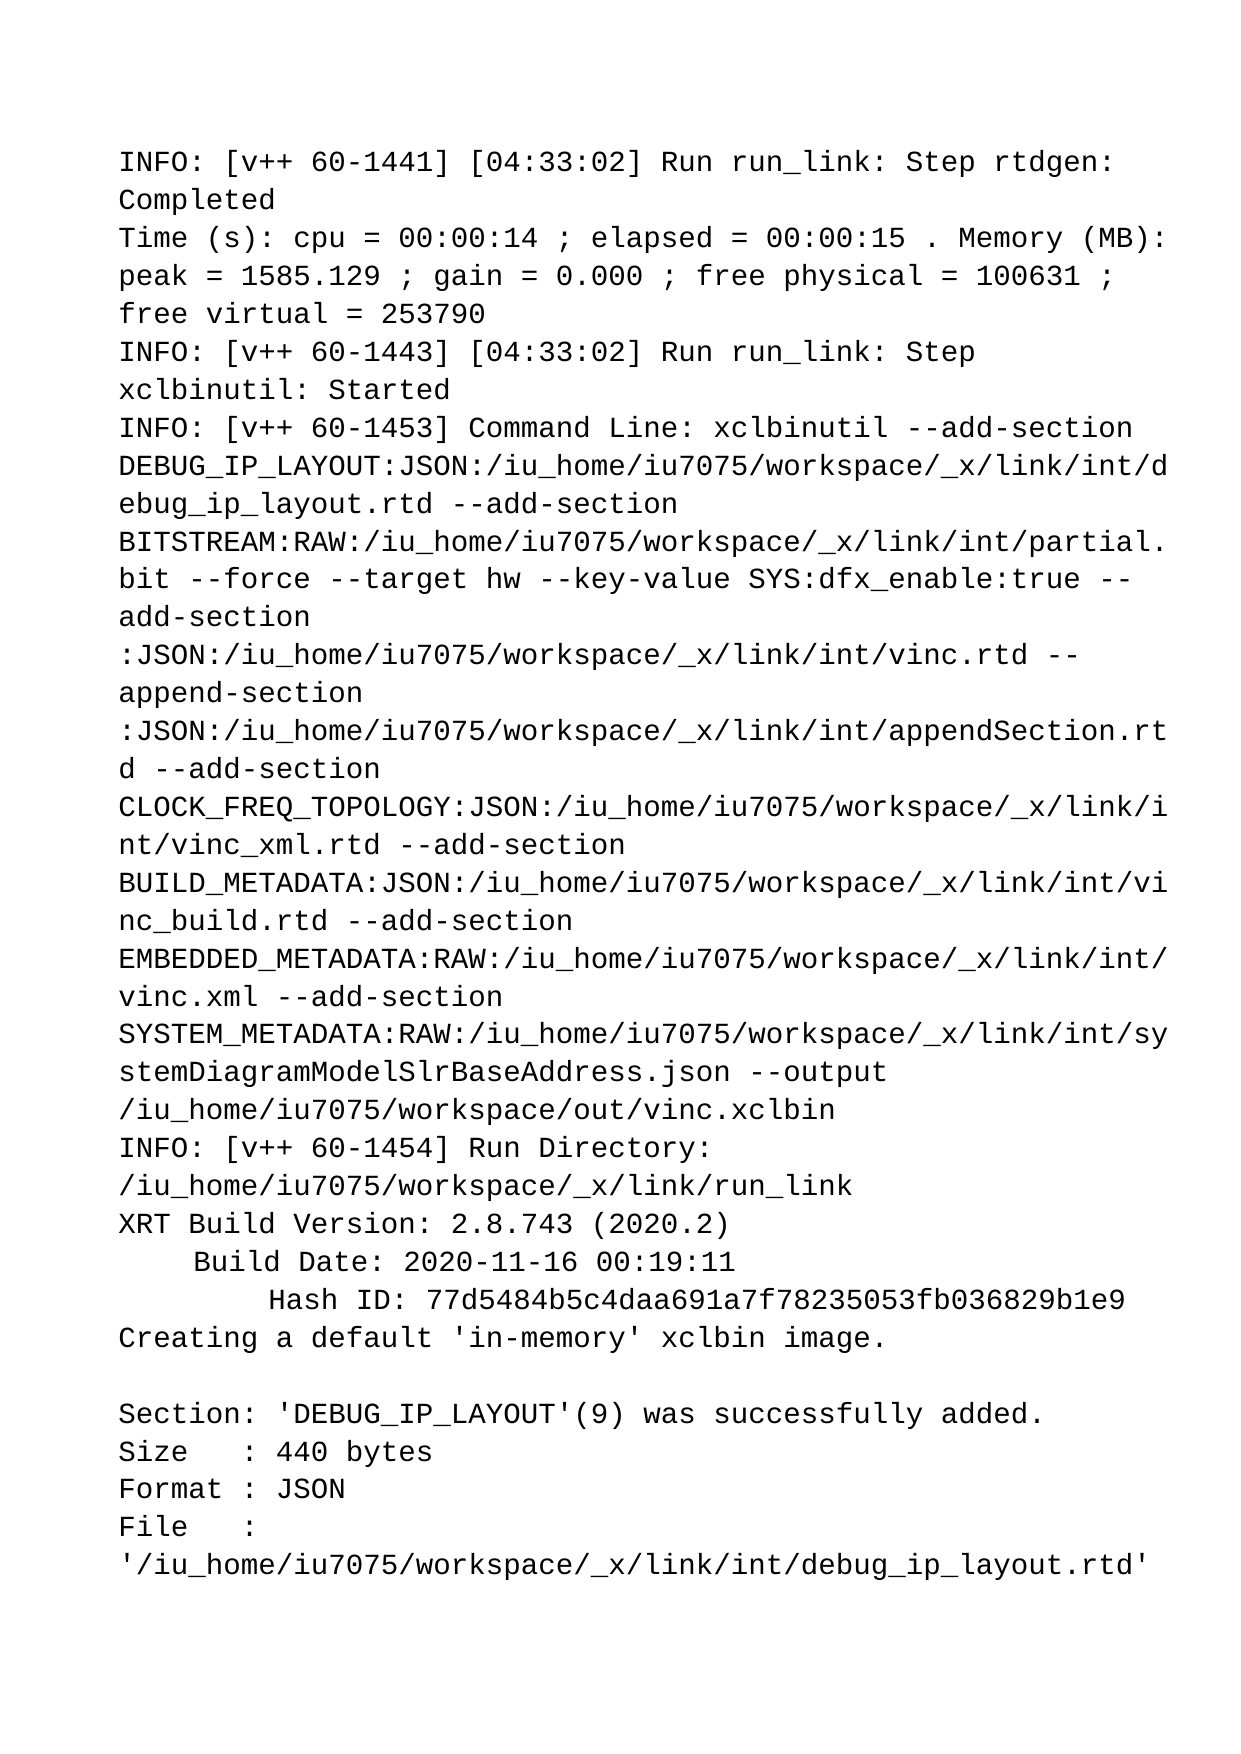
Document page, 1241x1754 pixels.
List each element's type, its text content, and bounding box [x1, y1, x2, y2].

text XRT Build Version: 2.8.743 (2020.2) [118, 1209, 1181, 1242]
text Hash ID: 77d5484b5c4daa691a7f78235053fb036829b1e9 [118, 1285, 1181, 1318]
text Time (s): cpu = 00:00:14 ; elapsed = 00:00:15 . Memory (MB): peak = 1585.129 ; gain = 0.000 ; free physical = 100631 ; free virtual = 253790 [118, 223, 1181, 332]
text Creating a default 'in-memory' xclbin image. [118, 1323, 1181, 1356]
text INFO: [v++ 60-1454] Run Directory: /iu_home/iu7075/workspace/_x/link/run_link [118, 1133, 1181, 1204]
text INFO: [v++ 60-1441] [04:33:02] Run run_link: Step rtdgen: Completed [118, 148, 1181, 218]
text Build Date: 2020-11-16 00:19:11 [118, 1247, 1181, 1280]
text INFO: [v++ 60-1443] [04:33:02] Run run_link: Step xclbinutil: Started [118, 337, 1181, 408]
text Format : JSON [118, 1475, 1181, 1508]
text Section: 'DEBUG_IP_LAYOUT'(9) was successfully added. [118, 1399, 1181, 1432]
text Size : 440 bytes [118, 1437, 1181, 1470]
text File : '/iu_home/iu7075/workspace/_x/link/int/debug_ip_layout.rtd' [118, 1513, 1181, 1583]
text INFO: [v++ 60-1453] Command Line: xclbinutil --add-section DEBUG_IP_LAYOUT:JSON:/iu_home/iu7075/workspace/_x/link/int/debug_ip_layout.rtd --add-section BITSTREAM:RAW:/iu_home/iu7075/workspace/_x/link/int/partial.bit --force --target hw --key-value SYS:dfx_enable:true --add-section :JSON:/iu_home/iu7075/workspace/_x/link/int/vinc.rtd --append-section :JSON:/iu_home/iu7075/workspace/_x/link/int/appendSection.rtd --add-section CLOCK_FREQ_TOPOLOGY:JSON:/iu_home/iu7075/workspace/_x/link/int/vinc_xml.rtd --add-section BUILD_METADATA:JSON:/iu_home/iu7075/workspace/_x/link/int/vinc_build.rtd --add-section EMBEDDED_METADATA:RAW:/iu_home/iu7075/workspace/_x/link/int/vinc.xml --add-section SYSTEM_METADATA:RAW:/iu_home/iu7075/workspace/_x/link/int/systemDiagramModelSlrBaseAddress.json --output /iu_home/iu7075/workspace/out/vinc.xclbin [118, 413, 1181, 1128]
